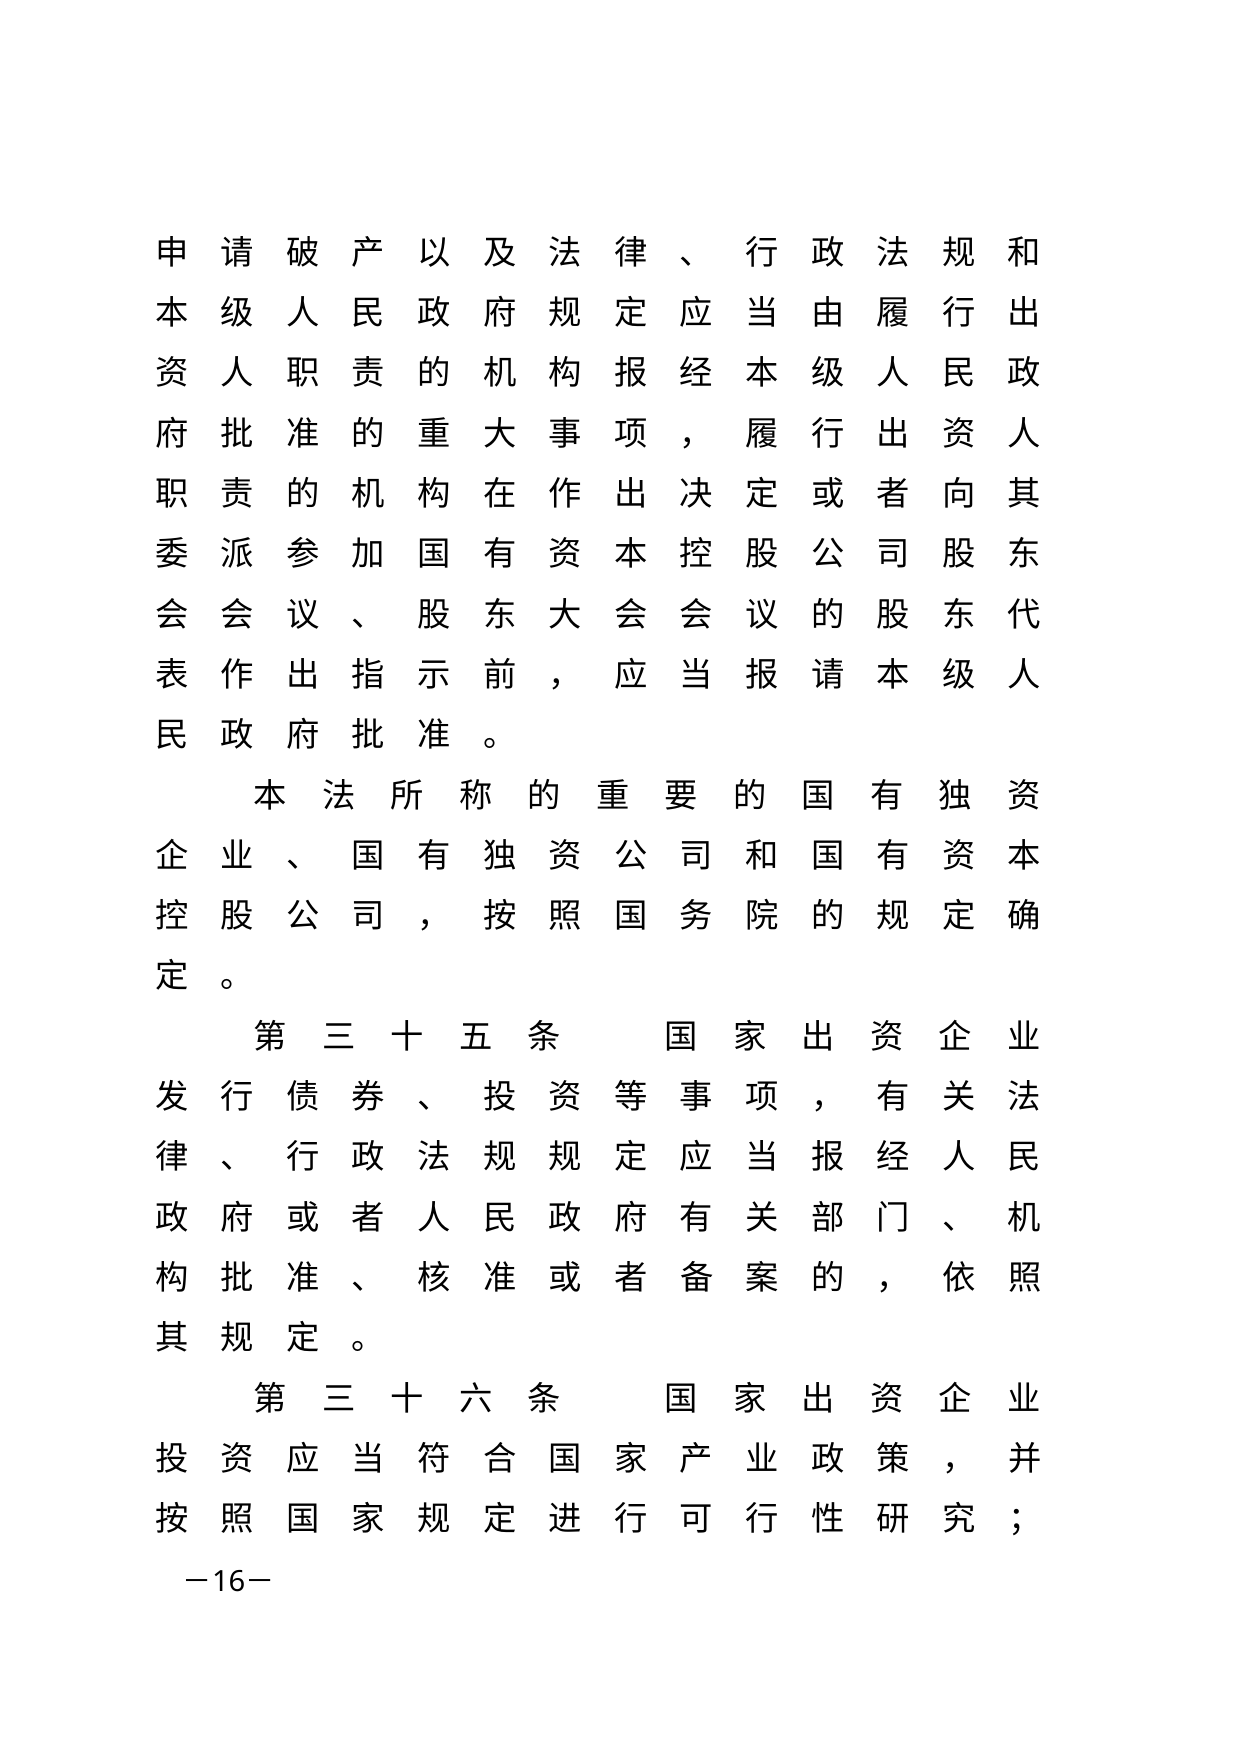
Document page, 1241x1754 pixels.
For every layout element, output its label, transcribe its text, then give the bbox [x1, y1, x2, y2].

text 本法所称的重要的国有独资企业、国有独资公司和国有资本控股公司，按照国务院的规定确定。 [155, 762, 1073, 1003]
text 第三十五条 国家出资企业发行债券、投资等事项，有关法律、行政法规规定应当报经人民政府或者人民政府有关部门、机构批准、核准或者备案的，依照其规定。 [155, 1003, 1073, 1365]
text 第三十六条 国家出资企业投资应当符合国家产业政策，并按照国家规定进行可行性研究；与他人交易应当公平、有偿，取得合理对价。 [155, 1365, 1073, 1546]
